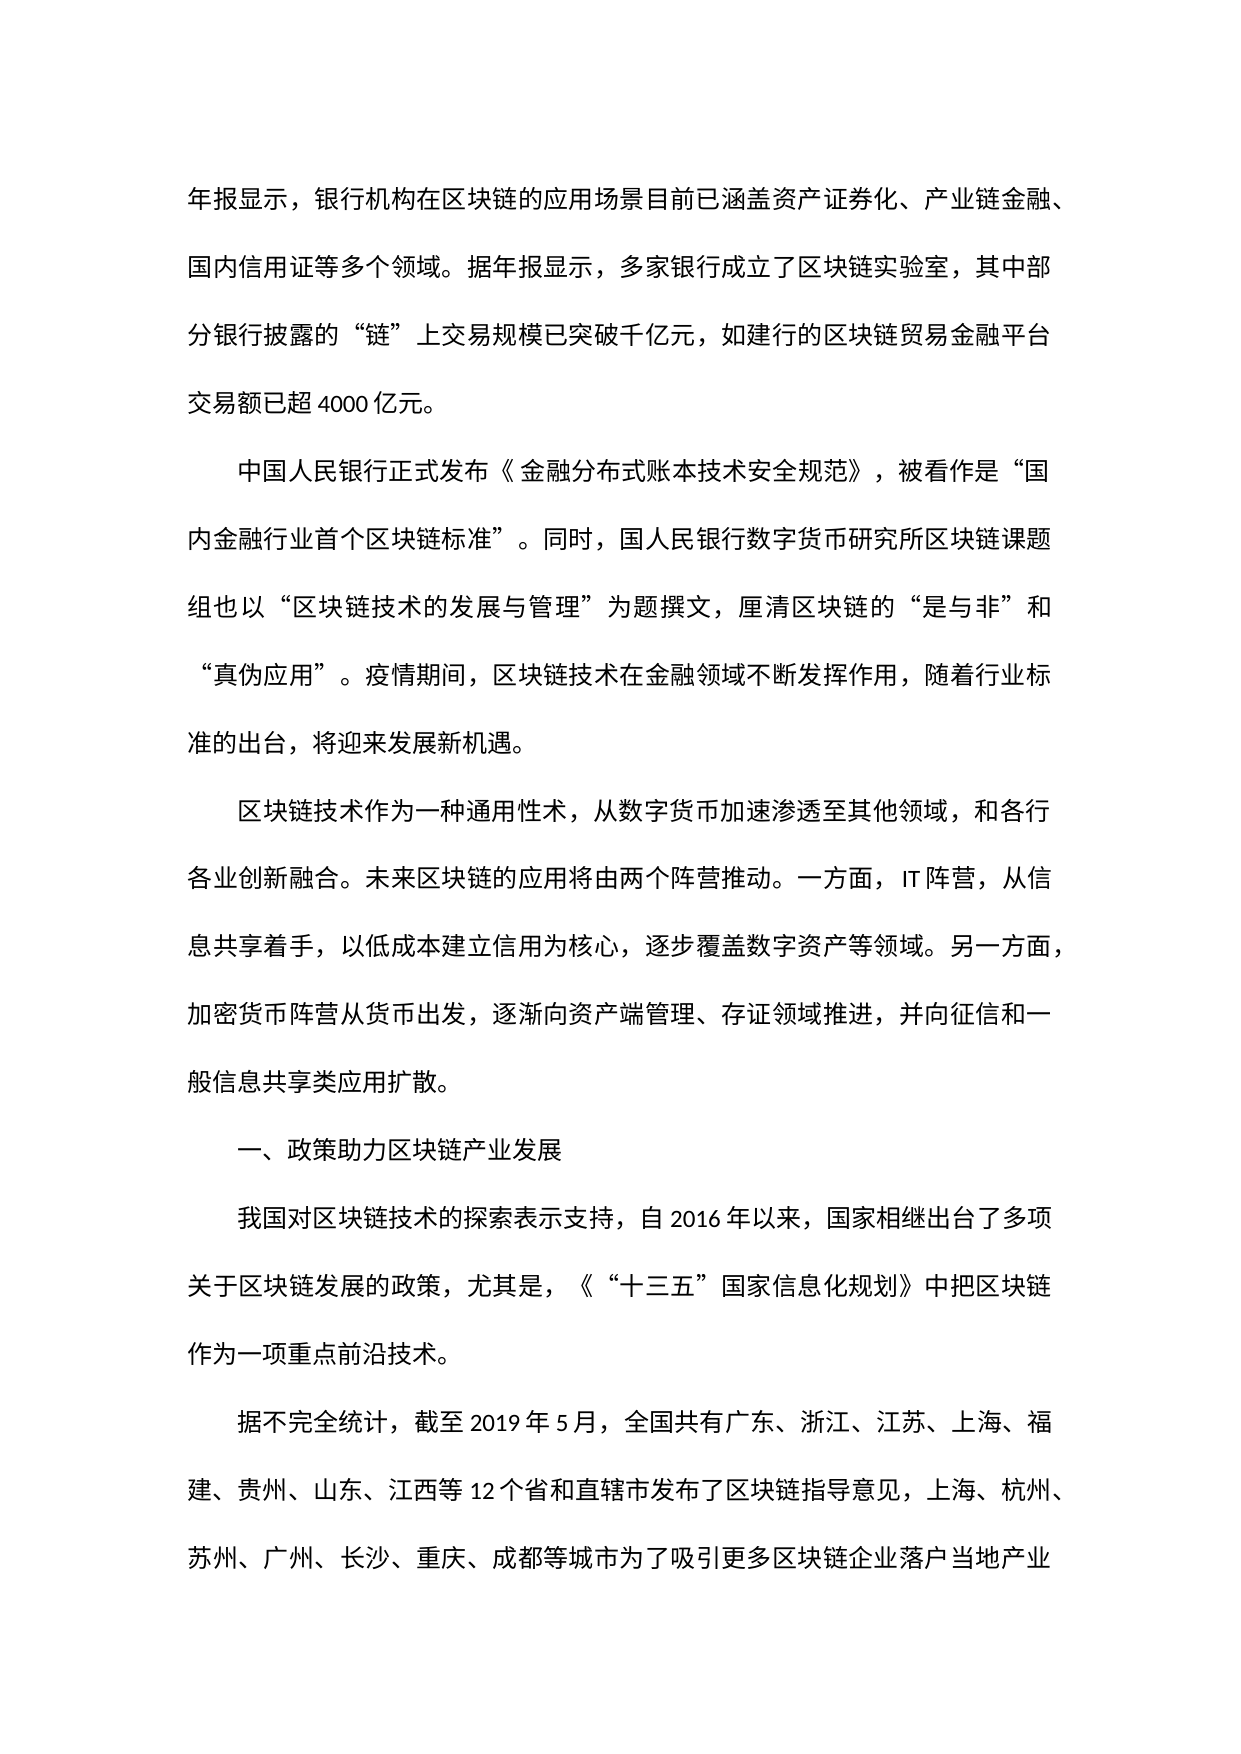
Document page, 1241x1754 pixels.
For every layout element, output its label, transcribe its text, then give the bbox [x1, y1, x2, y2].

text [187, 164, 1053, 436]
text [187, 1386, 1053, 1590]
text 中国人民银行正式发布《 金融分布式账本技术安全规范》，被看作是“国内金融行业首个区块链标准”。同时，国人民银行数字货币研究所区块链课题组也以“区块链技术的发展与管理”为题撰文，厘清区块链的“是与非”和“真伪应用”。疫情期间，区块链技术在金融领域不断发挥作用，随着行业标准的出台，将迎来发展新机遇。 [187, 436, 1053, 775]
text 区块链技术作为一种通用性术，从数字货币加速渗透至其他领域，和各行各业创新融合。未来区块链的应用将由两个阵营推动。一方面，IT阵营，从信息共享着手，以低成本建立信用为核心，逐步覆盖数字资产等领域。另一方面，加密货币阵营从货币出发，逐渐向资产端管理、存证领域推进，并向征信和一般信息共享类应用扩散。 [187, 775, 1053, 1115]
text 一、政策助力区块链产业发展 [187, 1115, 1053, 1183]
text 我国对区块链技术的探索表示支持，自2016年以来，国家相继出台了多项关于区块链发展的政策，尤其是，《“十三五”国家信息化规划》中把区块链作为一项重点前沿技术。 [187, 1183, 1053, 1386]
